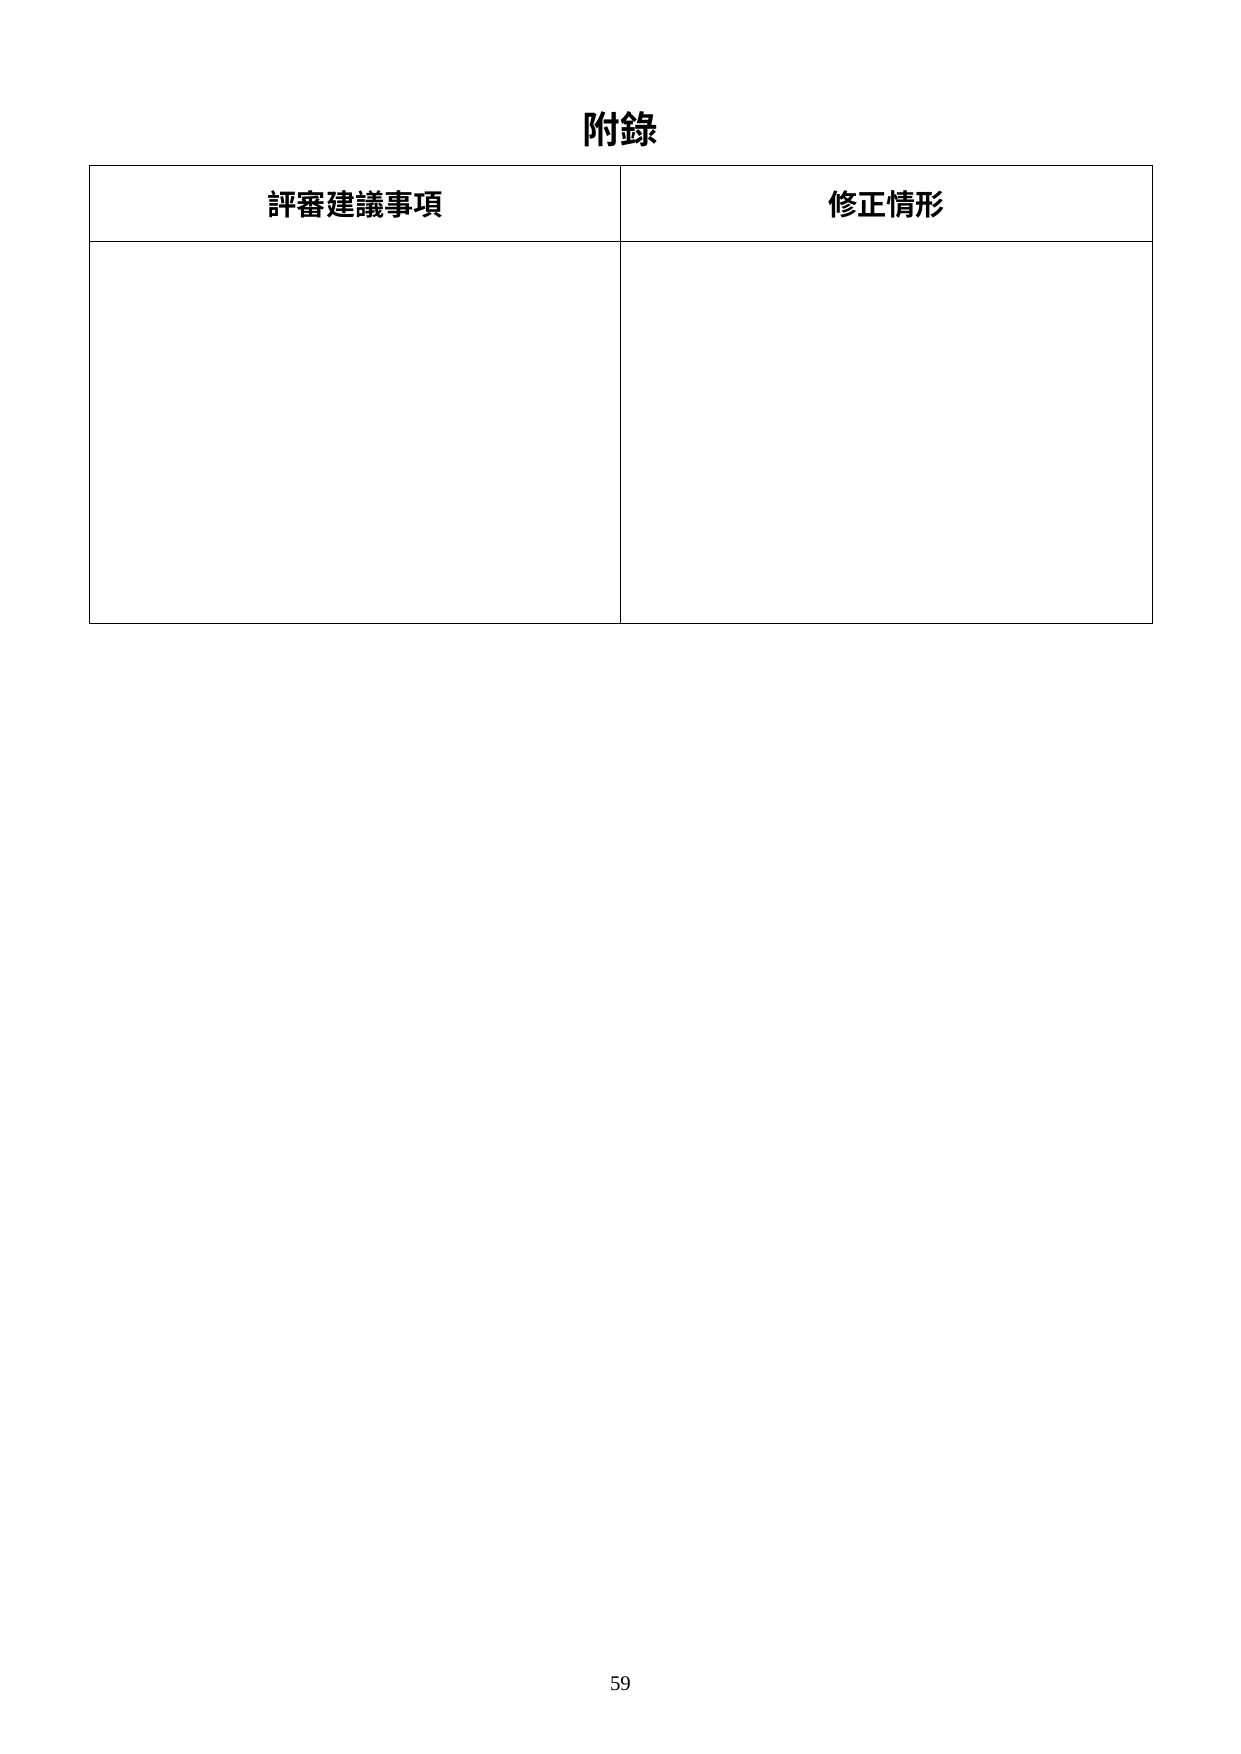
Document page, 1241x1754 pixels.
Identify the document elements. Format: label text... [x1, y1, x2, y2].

table_header 評審建議事項 [90, 166, 620, 241]
text 附錄 [89, 89, 1152, 164]
table_header 修正情形 [621, 166, 1152, 241]
table_cell [90, 242, 620, 623]
table_cell [621, 242, 1152, 623]
